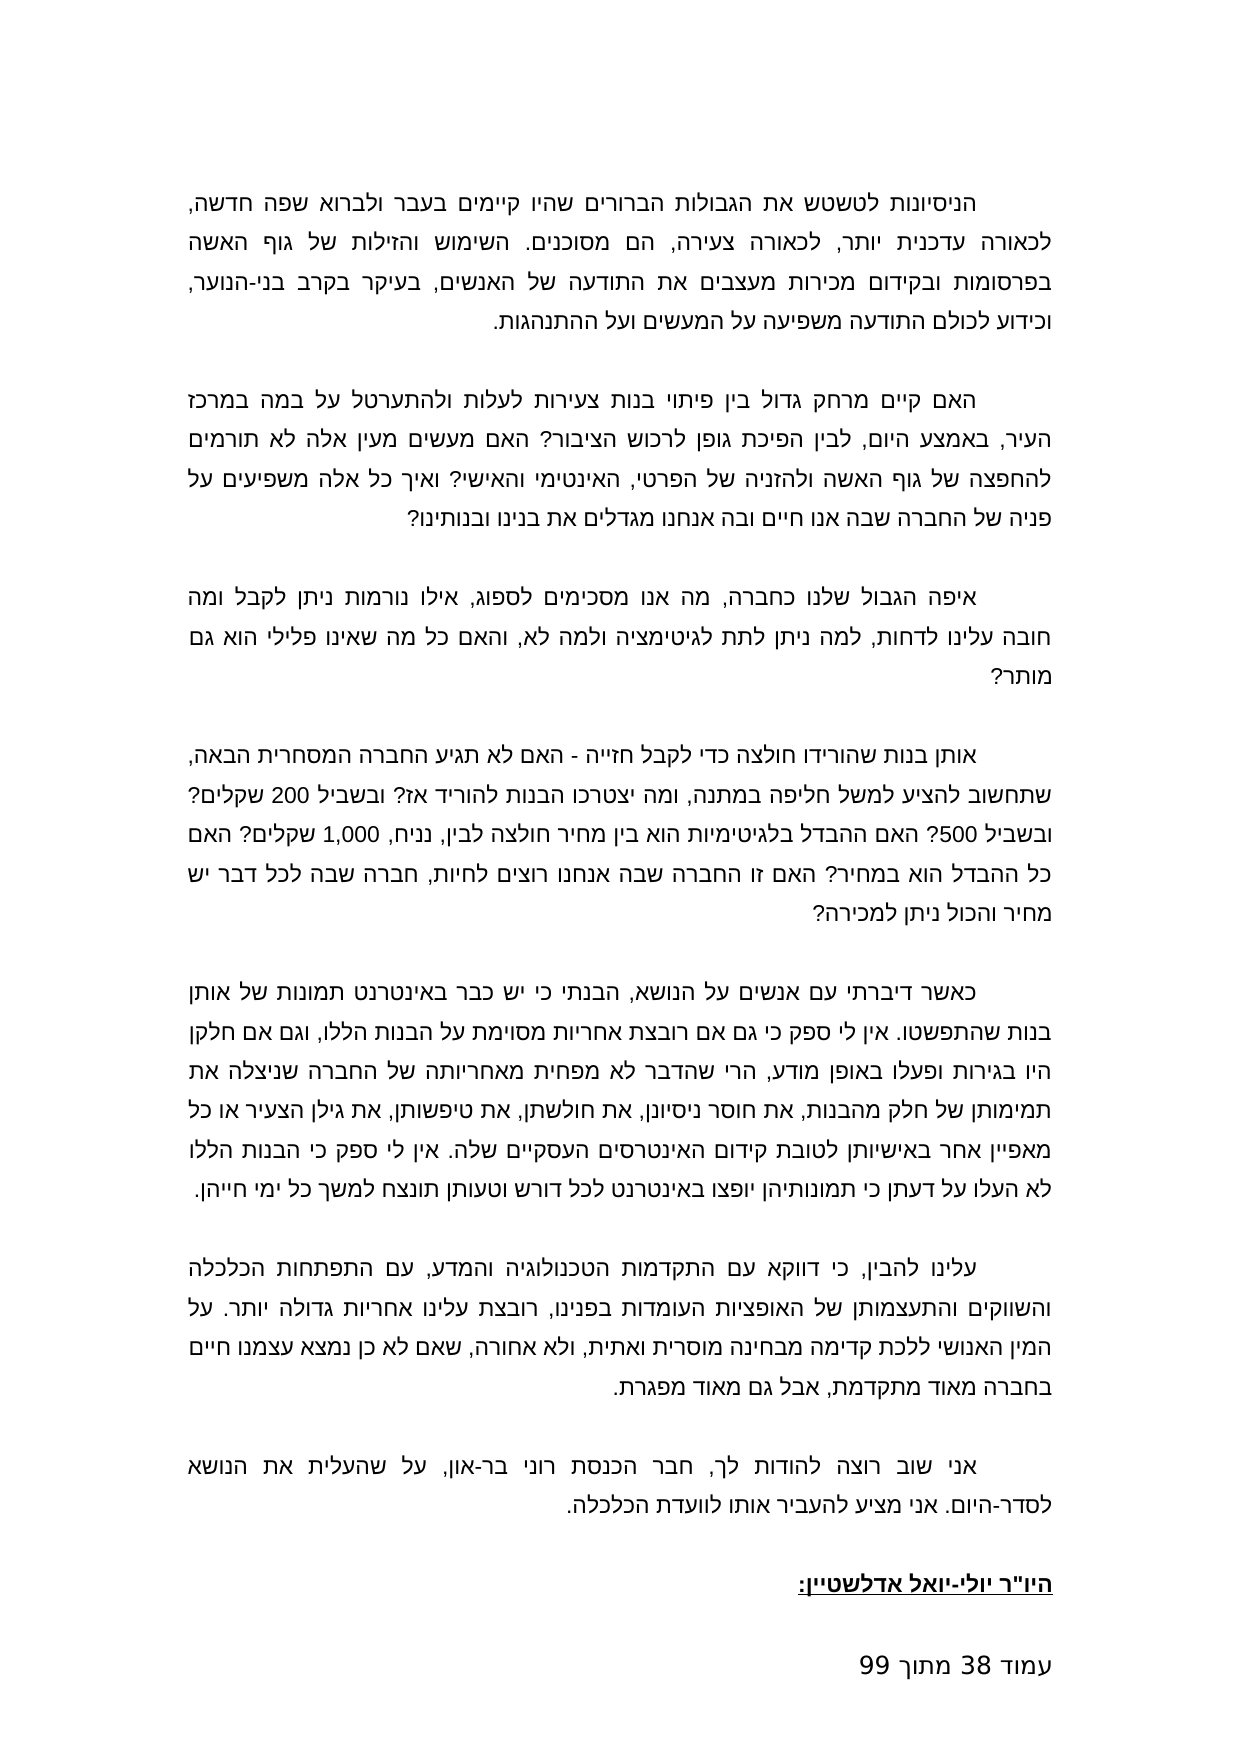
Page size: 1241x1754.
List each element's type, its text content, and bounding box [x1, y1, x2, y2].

text איפה הגבול שלנו כחברה, מה אנו מסכימים לספוג, אילו נורמות ניתן לקבל ומה חובה עלינו לדחות, למה ניתן לתת לגיטימציה ולמה לא, והאם כל מה שאינו פלילי הוא גם מותר? [187, 584, 1053, 689]
text האם קיים מרחק גדול בין פיתוי בנות צעירות לעלות ולהתערטל על במה במרכז העיר, באמצע היום, לבין הפיכת גופן לרכוש הציבור? האם מעשים מעין אלה לא תורמים להחפצה של גוף האשה ולהזניה של הפרטי, האינטימי והאישי? ואיך כל אלה משפיעים על פניה של החברה שבה אנו חיים ובה אנחנו מגדלים את בנינו ובנותינו? [187, 387, 1053, 532]
text כאשר דיברתי עם אנשים על הנושא, הבנתי כי יש כבר באינטרנט תמונות של אותן בנות שהתפשטו. אין לי ספק כי גם אם רובצת אחריות מסוימת על הבנות הללו, וגם אם חלקן היו בגירות ופעלו באופן מודע, הרי שהדבר לא מפחית מאחריותה של החברה שניצלה את תמימותן של חלק מהבנות, את חוסר ניסיונן, את חולשתן, את טיפשותן, את גילן הצעיר או כל מאפיין אחר באישיותן לטובת קידום האינטרסים העסקיים שלה. אין לי ספק כי הבנות הללו לא העלו על דעתן כי תמונותיהן יופצו באינטרנט לכל דורש וטעותן תונצח למשך כל ימי חייהן. [187, 979, 1053, 1203]
text עלינו להבין, כי דווקא עם התקדמות הטכנולוגיה והמדע, עם התפתחות הכלכלה והשווקים והתעצמותן של האופציות העומדות בפנינו, רובצת עלינו אחריות גדולה יותר. על המין האנושי ללכת קדימה מבחינה מוסרית ואתית, ולא אחורה, שאם לא כן נמצא עצמנו חיים בחברה מאוד מתקדמת, אבל גם מאוד מפגרת. [187, 1255, 1053, 1400]
text הניסיונות לטשטש את הגבולות הברורים שהיו קיימים בעבר ולברוא שפה חדשה, לכאורה עדכנית יותר, לכאורה צעירה, הם מסוכנים. השימוש והזילות של גוף האשה בפרסומות ובקידום מכירות מעצבים את התודעה של האנשים, בעיקר בקרב בני-הנוער, וכידוע לכולם התודעה משפיעה על המעשים ועל ההתנהגות. [187, 189, 1053, 334]
text אני שוב רוצה להודות לך, חבר הכנסת רוני בר-און, על שהעלית את הנושא לסדר-היום. אני מציע להעביר אותו לוועדת הכלכלה. [187, 1453, 1053, 1519]
text אותן בנות שהורידו חולצה כדי לקבל חזייה - האם לא תגיע החברה המסחרית הבאה, שתחשוב להציע למשל חליפה במתנה, ומה יצטרכו הבנות להוריד אז? ובשביל 200 שקלים? ובשביל 500? האם ההבדל בלגיטימיות הוא בין מחיר חולצה לבין, נניח, 1,000 שקלים? האם כל ההבדל הוא במחיר? האם זו החברה שבה אנחנו רוצים לחיות, חברה שבה לכל דבר יש מחיר והכול ניתן למכירה? [187, 742, 1053, 926]
text היו"ר יולי-יואל אדלשטיין: [187, 1571, 1053, 1598]
